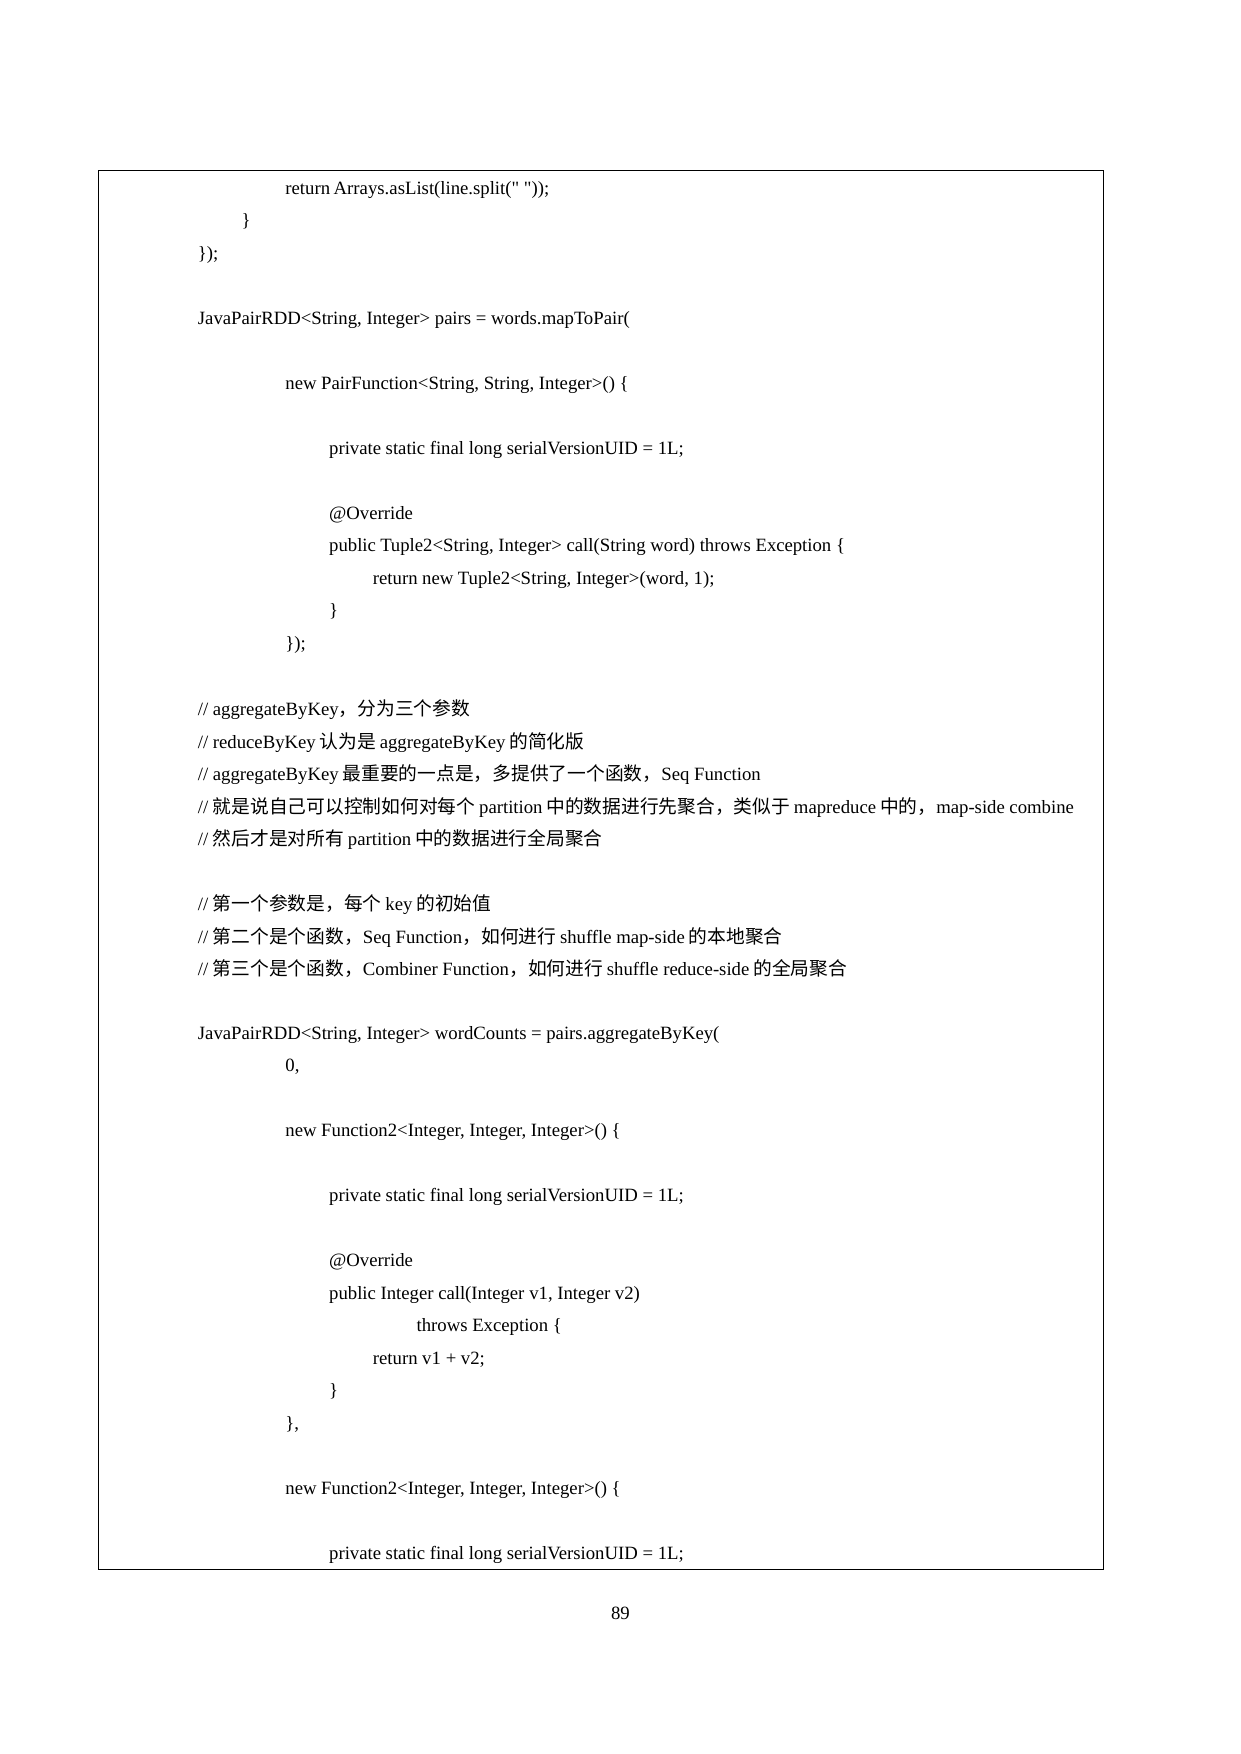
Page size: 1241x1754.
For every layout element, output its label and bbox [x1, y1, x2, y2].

table_header [99, 171, 1103, 1569]
